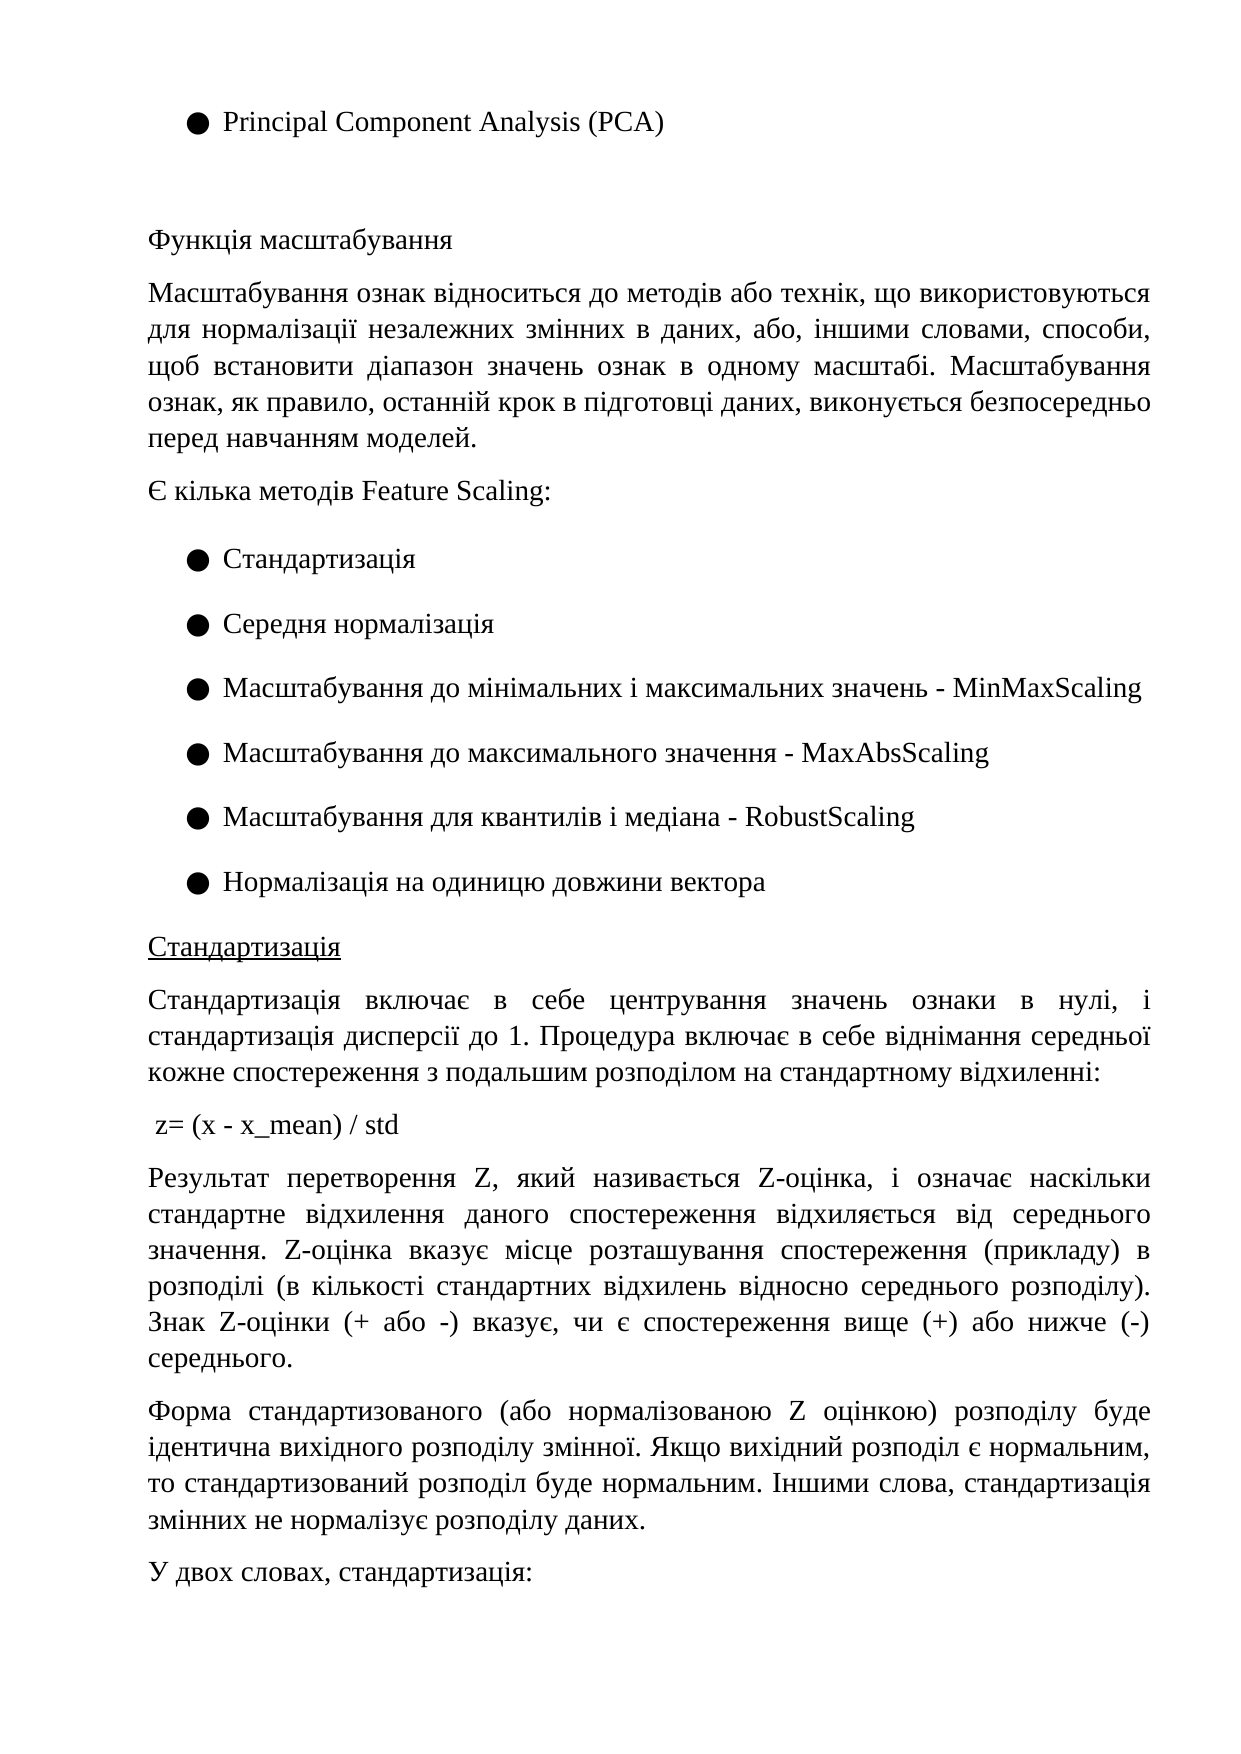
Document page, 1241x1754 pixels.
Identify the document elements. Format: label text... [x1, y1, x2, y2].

text Стандартизація включає в себе центрування значень ознаки в нулі, і стандартизація дисперсії до 1. Процедура включає в себе віднімання середньої кожне спостереження з подальшим розподілом на стандартному відхиленні: [148, 982, 1152, 1088]
text Є кілька методів Feature Scaling: [148, 473, 1152, 506]
list Масштабування для квантилів і медіана - RobustScaling [185, 783, 1152, 843]
list Нормалізація на одиницю довжини вектора [185, 848, 1152, 908]
text У двох словах, стандартизація: [148, 1554, 1152, 1588]
text Функція масштабування [148, 222, 1152, 256]
text Стандартизація [148, 929, 1152, 963]
list Середня нормалізація [185, 590, 1152, 650]
text Результат перетворення Z, який називається Z-оцінка, і означає наскільки стандартне відхилення даного спостереження відхиляється від середнього значення. Z-оцінка вказує місце розташування спостереження (прикладу) в розподілі (в кількості стандартних відхилень відносно середнього розподілу). Знак Z-оцінки (+ або -) вказує, чи є спостереження вище (+) або нижче (-) середнього. [148, 1160, 1152, 1374]
list Стандартизація [185, 526, 1152, 585]
list Масштабування до максимального значення - MaxAbsScaling [185, 719, 1152, 779]
text Форма стандартизованого (або нормалізованою Z оцінкою) розподілу буде ідентична вихідного розподілу змінної. Якщо вихідний розподіл є нормальним, то стандартизований розподіл буде нормальним. Іншими слова, стандартизація змінних не нормалізує розподілу даних. [148, 1393, 1152, 1535]
list Масштабування до мінімальних і максимальних значень - MinMaxScaling [185, 654, 1152, 714]
text z= (х - x_mean) / std [148, 1107, 1152, 1141]
text Масштабування ознак відноситься до методів або технік, що використовуються для нормалізації незалежних змінних в даних, або, іншими словами, способи, щоб встановити діапазон значень ознак в одному масштабі. Масштабування ознак, як правило, останній крок в підготовці даних, виконується безпосередньо перед навчанням моделей. [148, 275, 1152, 453]
list Principal Component Analysis (PCA) [185, 88, 1152, 148]
